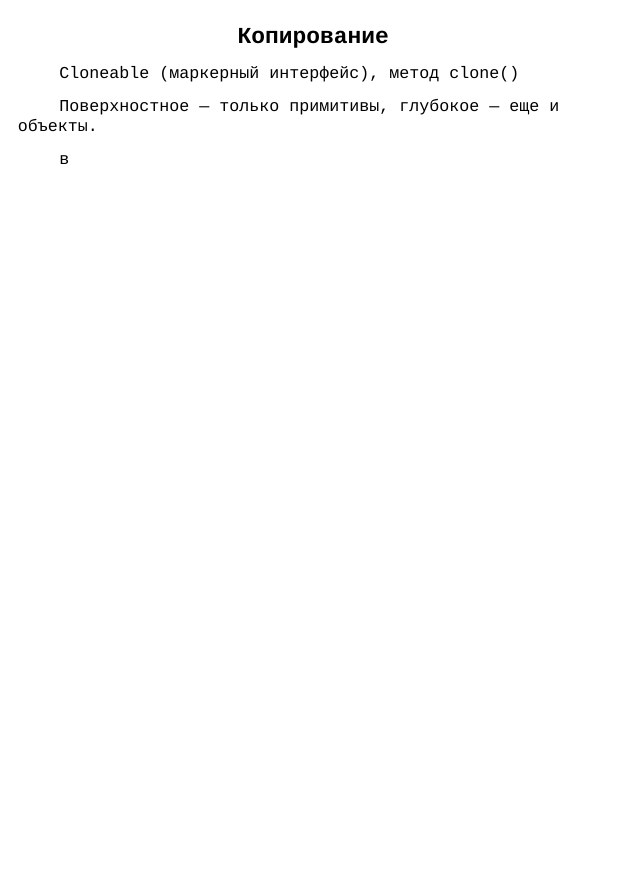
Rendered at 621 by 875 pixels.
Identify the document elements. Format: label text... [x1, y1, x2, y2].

text Поверхностное — только примитивы, глубокое — еще и объекты. [18, 97, 608, 137]
text Cloneable (маркерный интерфейс), метод clone() [18, 65, 608, 83]
text в [18, 151, 608, 169]
text Копирование [18, 24, 608, 50]
